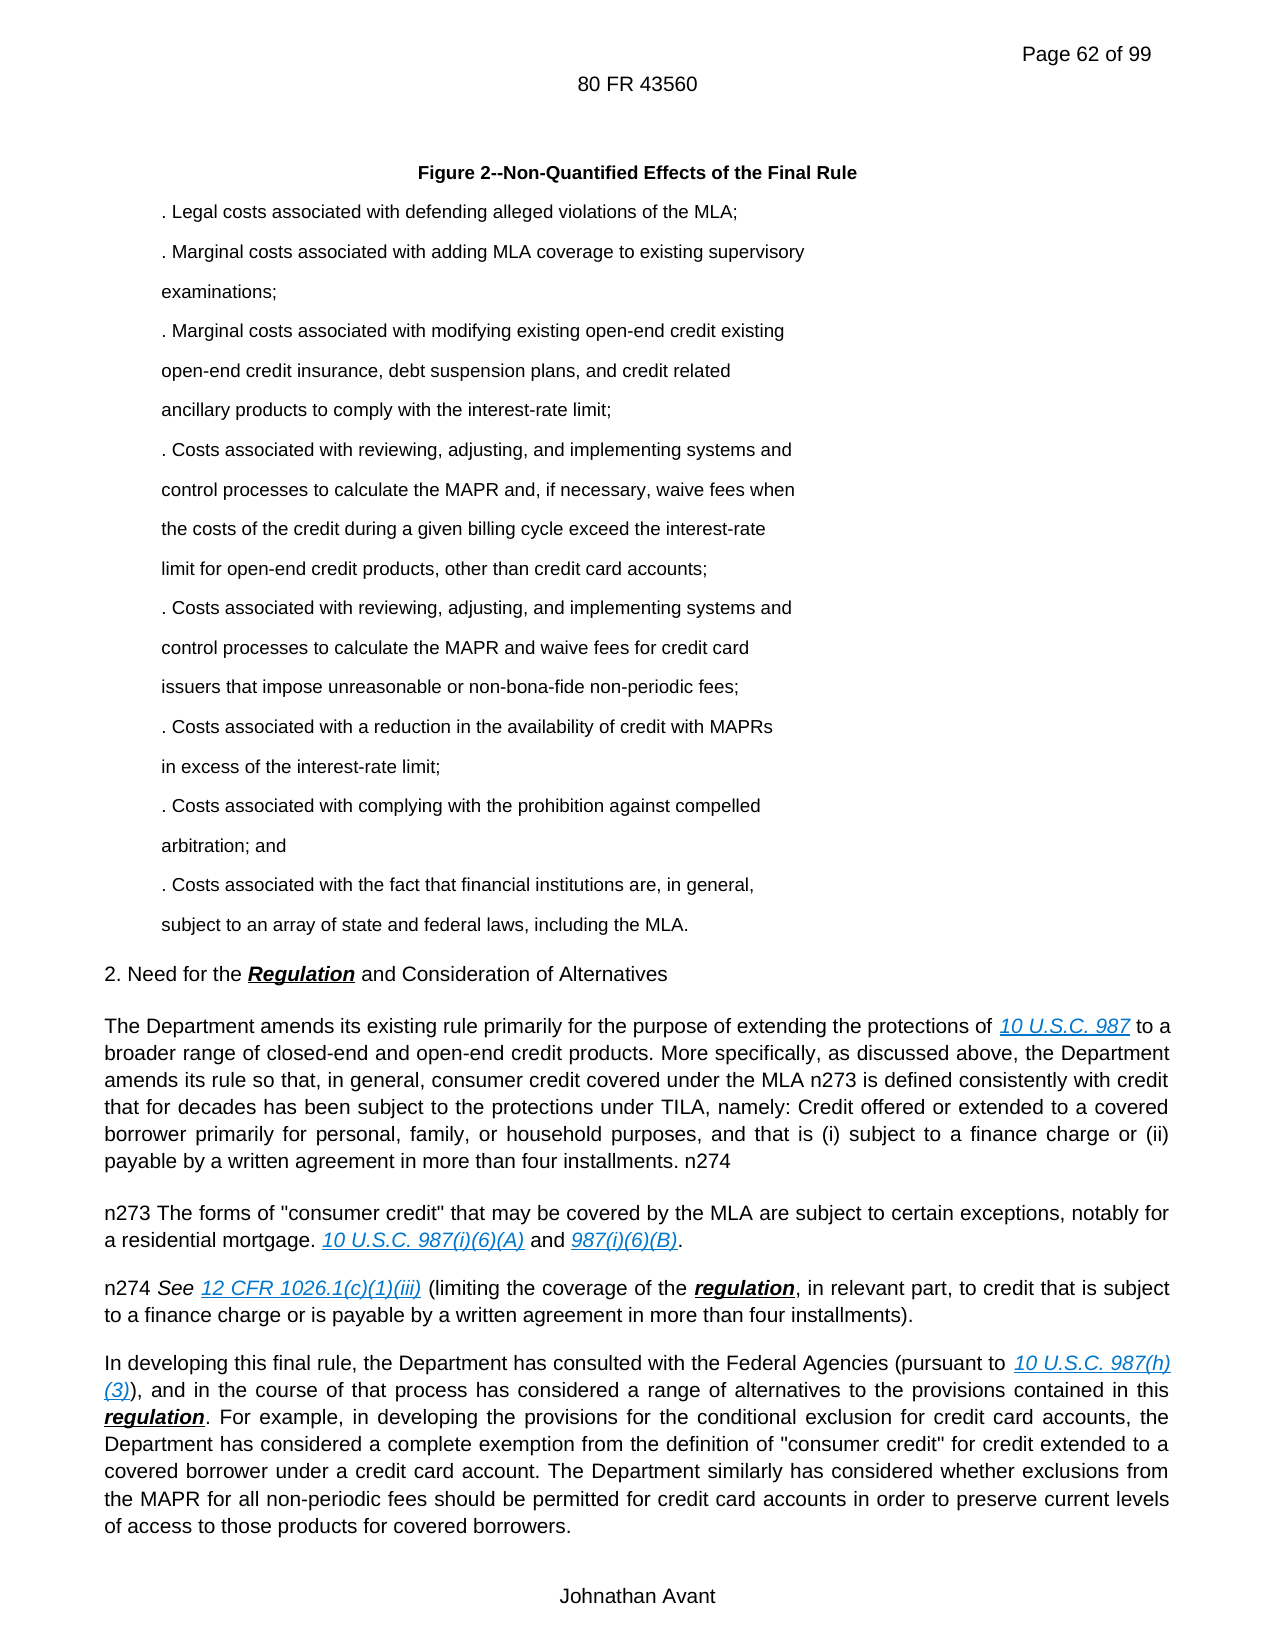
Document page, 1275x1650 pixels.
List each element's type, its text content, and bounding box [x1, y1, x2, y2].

table_cell control processes to calculate the MAPR and waive fees for credit card [150, 621, 1125, 660]
table_cell . Costs associated with the fact that financial institutions are, in general, [150, 858, 1125, 898]
text The Department amends its existing rule primarily for the purpose of extending the protections of 10 U.S.C. 987 to a broader range of closed-end and open-end credit products. More specifically, as discussed above, the Department amends its rule so that, in general, consumer credit covered under the MLA n273 is defined consistently with credit that for decades has been subject to the protections under TILA, namely: Credit offered or extended to a covered borrower primarily for personal, family, or household purposes, and that is (i) subject to a finance charge or (ii) payable by a written agreement in more than four installments. n274 [104, 1010, 1171, 1173]
table_cell . Costs associated with a reduction in the availability of credit with MAPRs [150, 700, 1125, 739]
text 2. Need for the Regulation and Consideration of Alternatives [104, 958, 1171, 985]
table_cell . Legal costs associated with defending alleged violations of the MLA; [150, 185, 1125, 225]
text In developing this final rule, the Department has consulted with the Federal Agencies (pursuant to 10 U.S.C. 987(h)(3)), and in the course of that process has considered a range of alternatives to the provisions contained in this regulation. For example, in developing the provisions for the conditional exclusion for credit card accounts, the Department has considered a complete exemption from the definition of "consumer credit" for credit extended to a covered borrower under a credit card account. The Department similarly has considered whether exclusions from the MAPR for all non-periodic fees should be permitted for credit card accounts in order to preserve current levels of access to those products for covered borrowers. [104, 1348, 1171, 1537]
text n273 The forms of "consumer credit" that may be covered by the MLA are subject to certain exceptions, notably for a residential mortgage. 10 U.S.C. 987(i)(6)(A) and 987(i)(6)(B). [104, 1198, 1171, 1252]
table_cell examinations; [150, 265, 1125, 304]
table_cell . Marginal costs associated with modifying existing open-end credit existing [150, 304, 1125, 344]
table_cell control processes to calculate the MAPR and, if necessary, waive fees when [150, 463, 1125, 502]
text n274 See 12 CFR 1026.1(c)(1)(iii) (limiting the coverage of the regulation, in relevant part, to credit that is subject to a finance charge or is payable by a written agreement in more than four installments). [104, 1273, 1171, 1327]
table_cell issuers that impose unreasonable or non-bona-fide non-periodic fees; [150, 660, 1125, 700]
table_cell arbitration; and [150, 819, 1125, 858]
table_cell . Costs associated with complying with the prohibition against compelled [150, 779, 1125, 819]
table_cell in excess of the interest-rate limit; [150, 740, 1125, 779]
table_cell subject to an array of state and federal laws, including the MLA. [150, 898, 1125, 937]
table_cell . Marginal costs associated with adding MLA coverage to existing supervisory [150, 225, 1125, 264]
table_cell . Costs associated with reviewing, adjusting, and implementing systems and [150, 581, 1125, 621]
table_cell the costs of the credit during a given billing cycle exceed the interest-rate [150, 502, 1125, 542]
table_cell ancillary products to comply with the interest-rate limit; [150, 383, 1125, 423]
table_cell . Costs associated with reviewing, adjusting, and implementing systems and [150, 423, 1125, 462]
table_header Figure 2--Non-Quantified Effects of the Final Rule [150, 138, 1125, 185]
table_cell limit for open-end credit products, other than credit card accounts; [150, 542, 1125, 581]
table_cell open-end credit insurance, debt suspension plans, and credit related [150, 344, 1125, 383]
